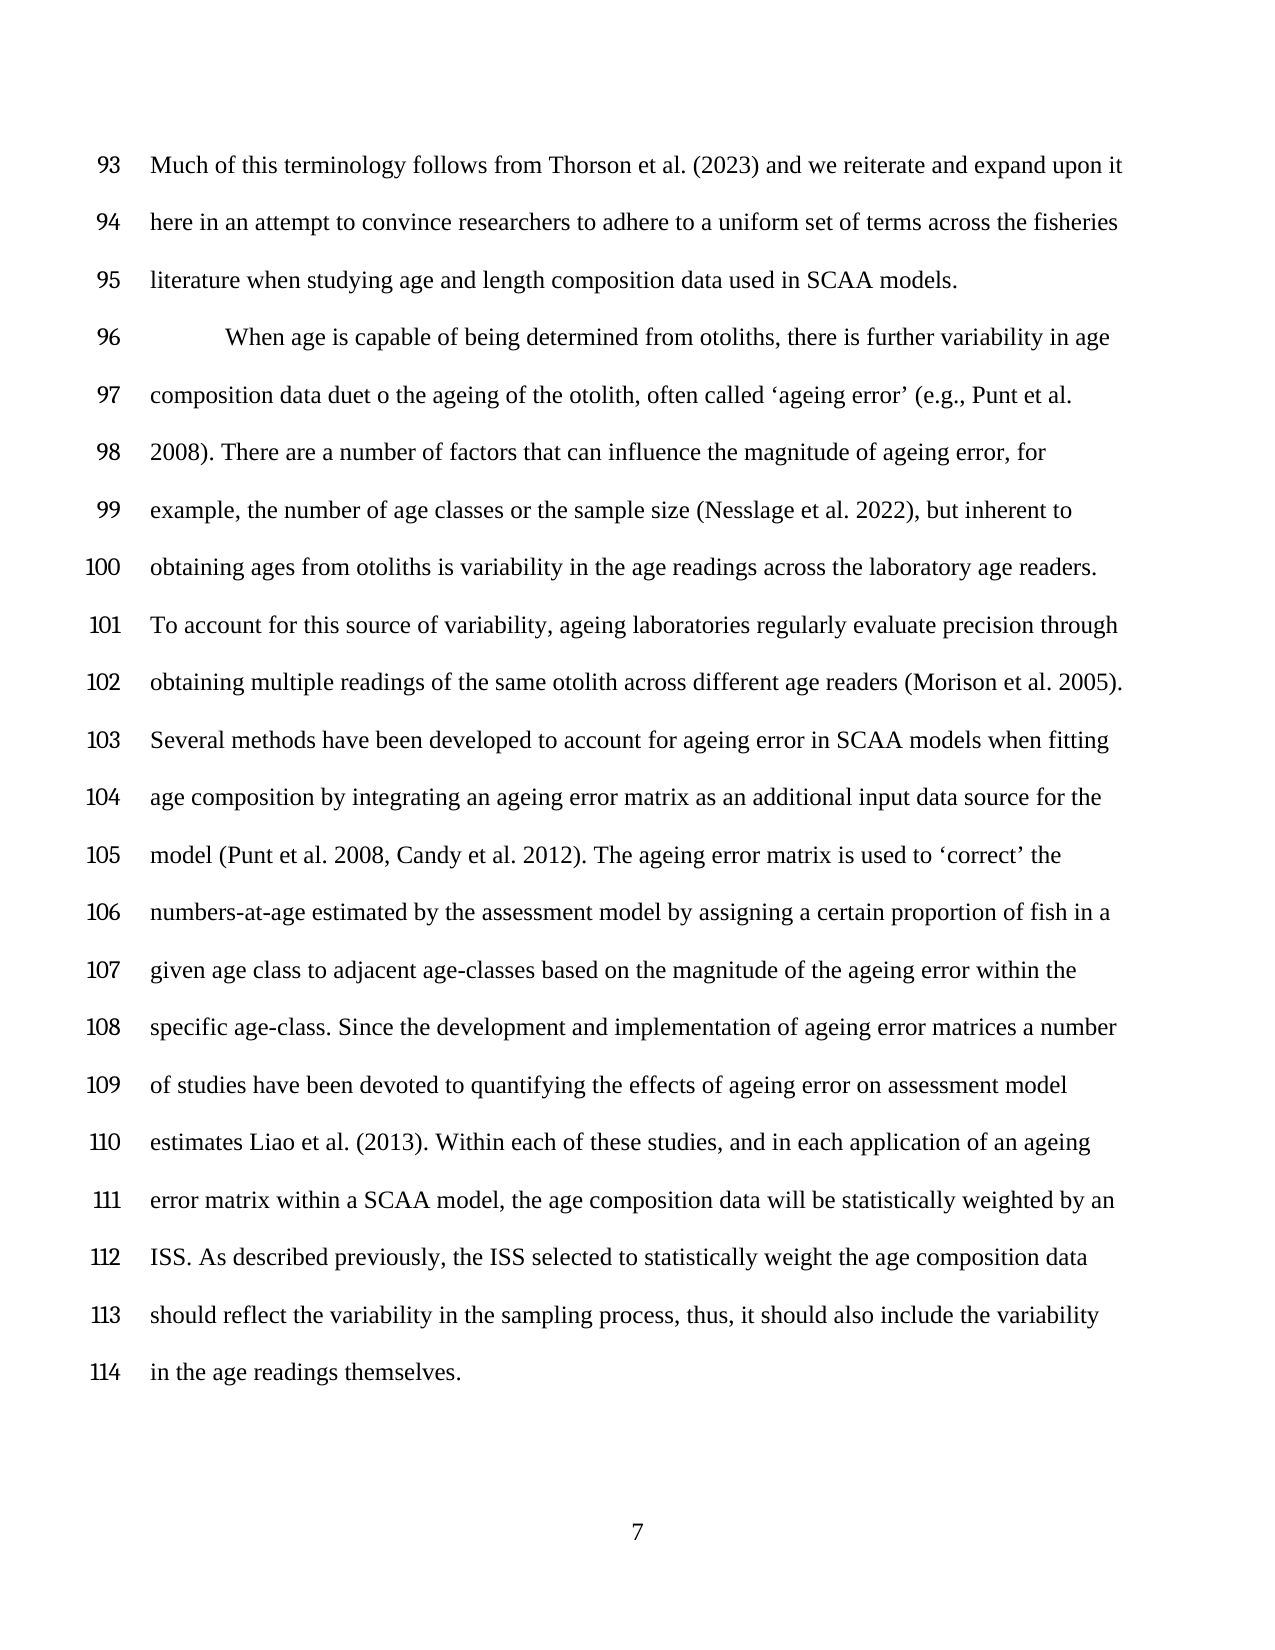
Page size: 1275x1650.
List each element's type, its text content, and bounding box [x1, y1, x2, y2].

text When age is capable of being determined from otoliths, there is further variability in age composition data duet o the ageing of the otolith, often called ‘ageing error’ (e.g., Punt et al. 2008). There are a number of factors that can influence the magnitude of ageing error, for example, the number of age classes or the sample size (Nesslage et al. 2022), but inherent to obtaining ages from otoliths is variability in the age readings across the laboratory age readers. To account for this source of variability, ageing laboratories regularly evaluate precision through obtaining multiple readings of the same otolith across different age readers (Morison et al. 2005). Several methods have been developed to account for ageing error in SCAA models when fitting age composition by integrating an ageing error matrix as an additional input data source for the model (Punt et al. 2008, Candy et al. 2012). The ageing error matrix is used to ‘correct’ the numbers-at-age estimated by the assessment model by assigning a certain proportion of fish in a given age class to adjacent age-classes based on the magnitude of the ageing error within the specific age-class. Since the development and implementation of ageing error matrices a number of studies have been devoted to quantifying the effects of ageing error on assessment model estimates Liao et al. (2013). Within each of these studies, and in each application of an ageing error matrix within a SCAA model, the age composition data will be statistically weighted by an ISS. As described previously, the ISS selected to statistically weight the age composition data should reflect the variability in the sampling process, thus, it should also include the variability in the age readings themselves. [150, 322, 1125, 1386]
text Much of this terminology follows from Thorson et al. (2023) and we reiterate and expand upon it here in an attempt to convince researchers to adhere to a uniform set of terms across the fisheries literature when studying age and length composition data used in SCAA models. [150, 150, 1125, 294]
